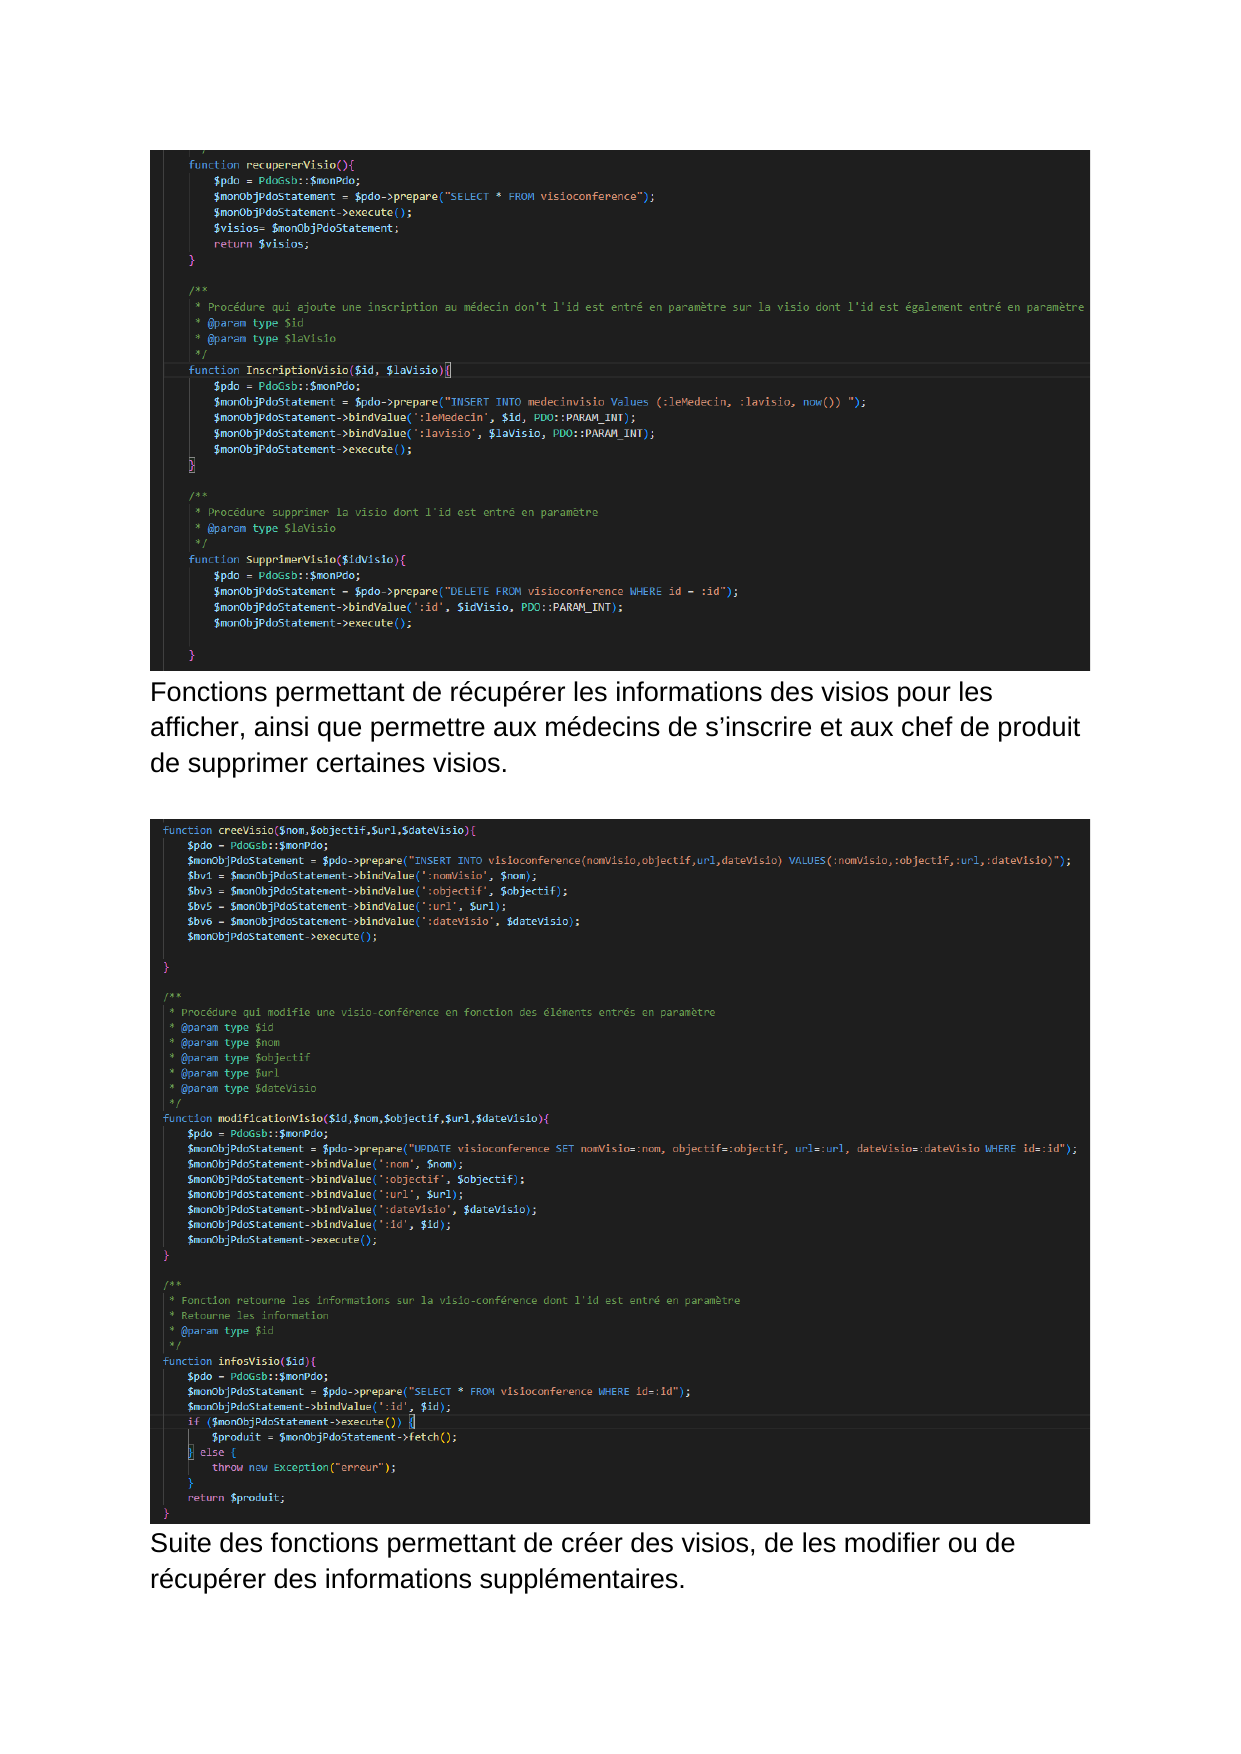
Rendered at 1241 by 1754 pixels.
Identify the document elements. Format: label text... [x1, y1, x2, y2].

picture [150, 819, 1091, 1524]
picture [150, 150, 1091, 671]
text Suite des fonctions permettant de créer des visios, de les modifier ou de récupérer des informations supplémentaires. [150, 1527, 1090, 1594]
text Fonctions permettant de récupérer les informations des visios pour les afficher, ainsi que permettre aux médecins de s’inscrire et aux chef de produit de supprimer certaines visios. [150, 671, 1090, 779]
